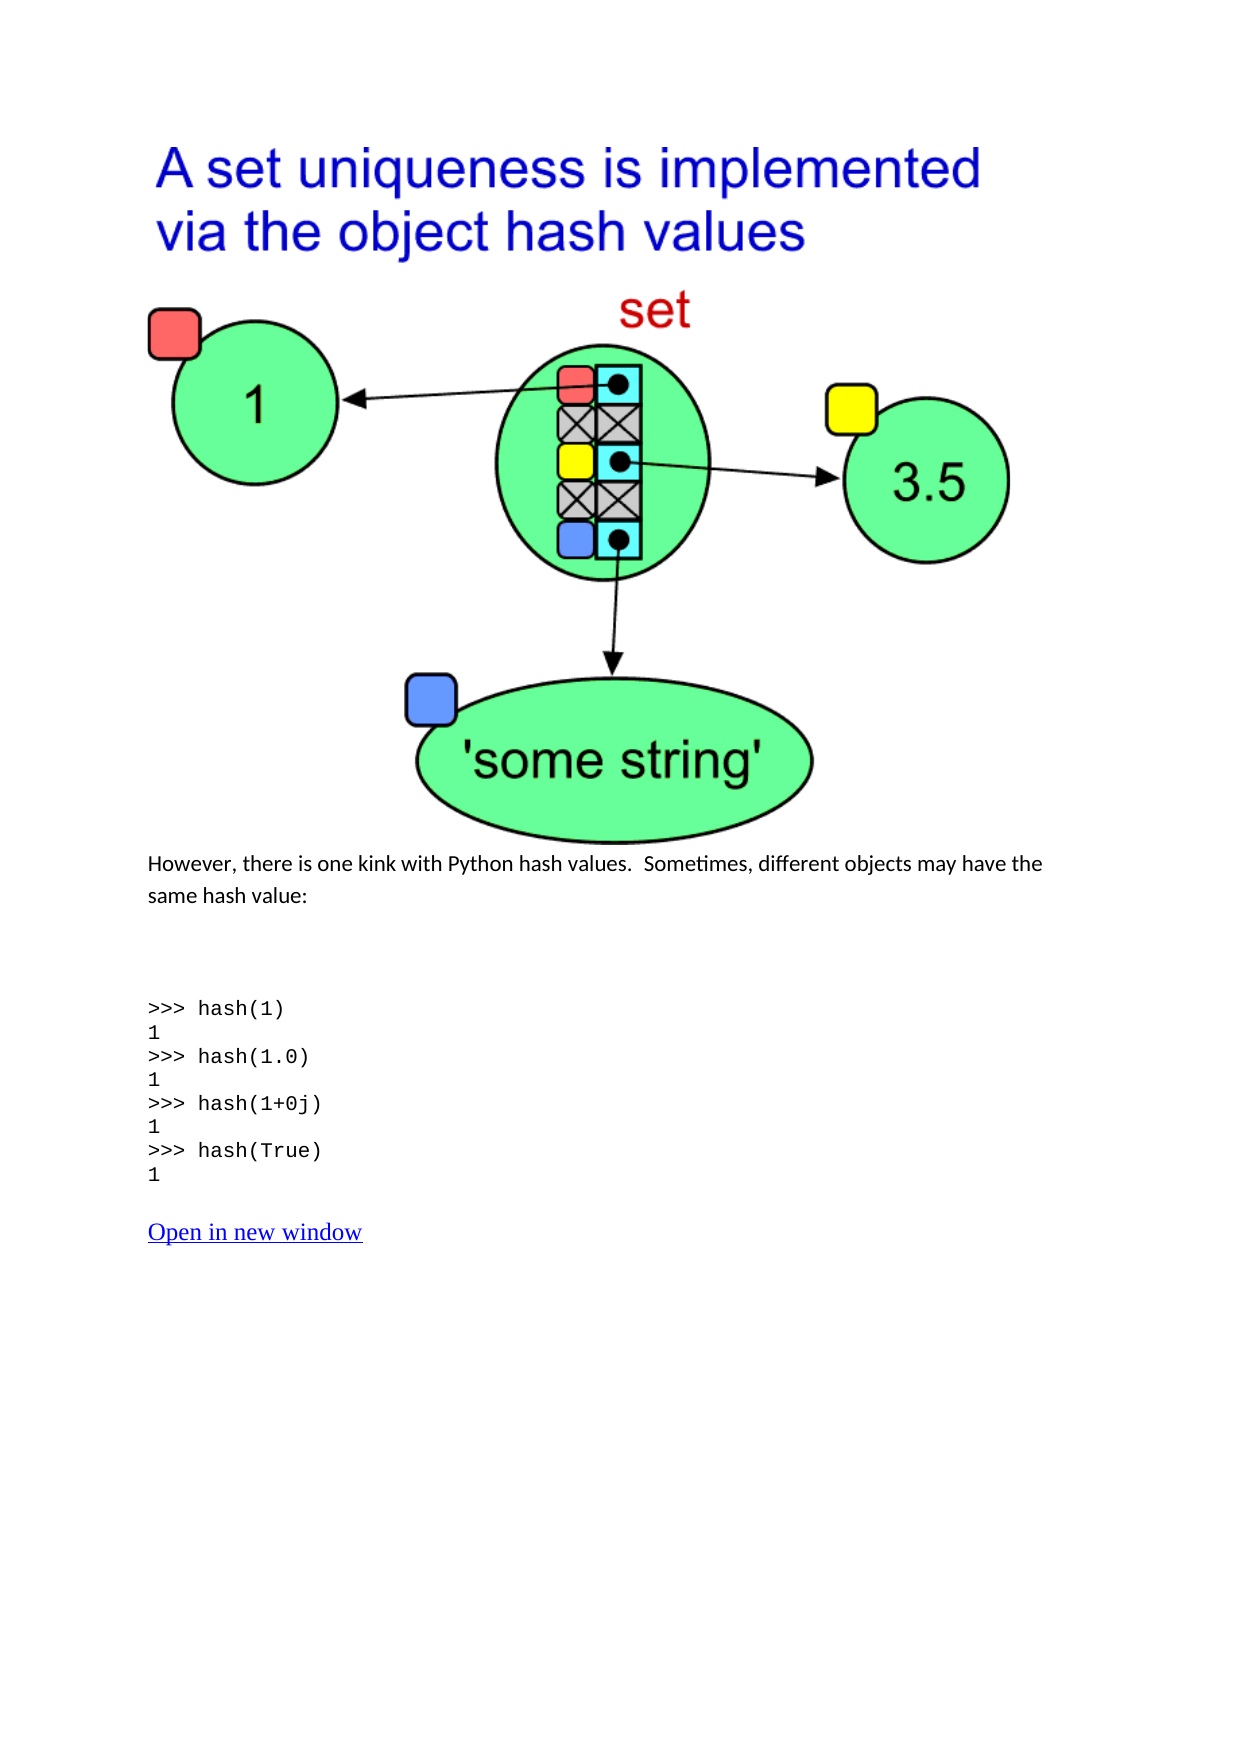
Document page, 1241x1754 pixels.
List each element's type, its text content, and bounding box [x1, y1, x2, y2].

text 1 [148, 1022, 1093, 1046]
text 1 [148, 1069, 1093, 1093]
text 1 [148, 1164, 1093, 1187]
text >>> hash(1+0j) [148, 1093, 1093, 1117]
text Open in new window [148, 1217, 1093, 1245]
text >>> hash(1.0) [148, 1046, 1093, 1069]
text >>> hash(1) [148, 998, 1093, 1022]
picture [147, 147, 1010, 845]
text >>> hash(True) [148, 1140, 1093, 1164]
text 1 [148, 1117, 1093, 1140]
